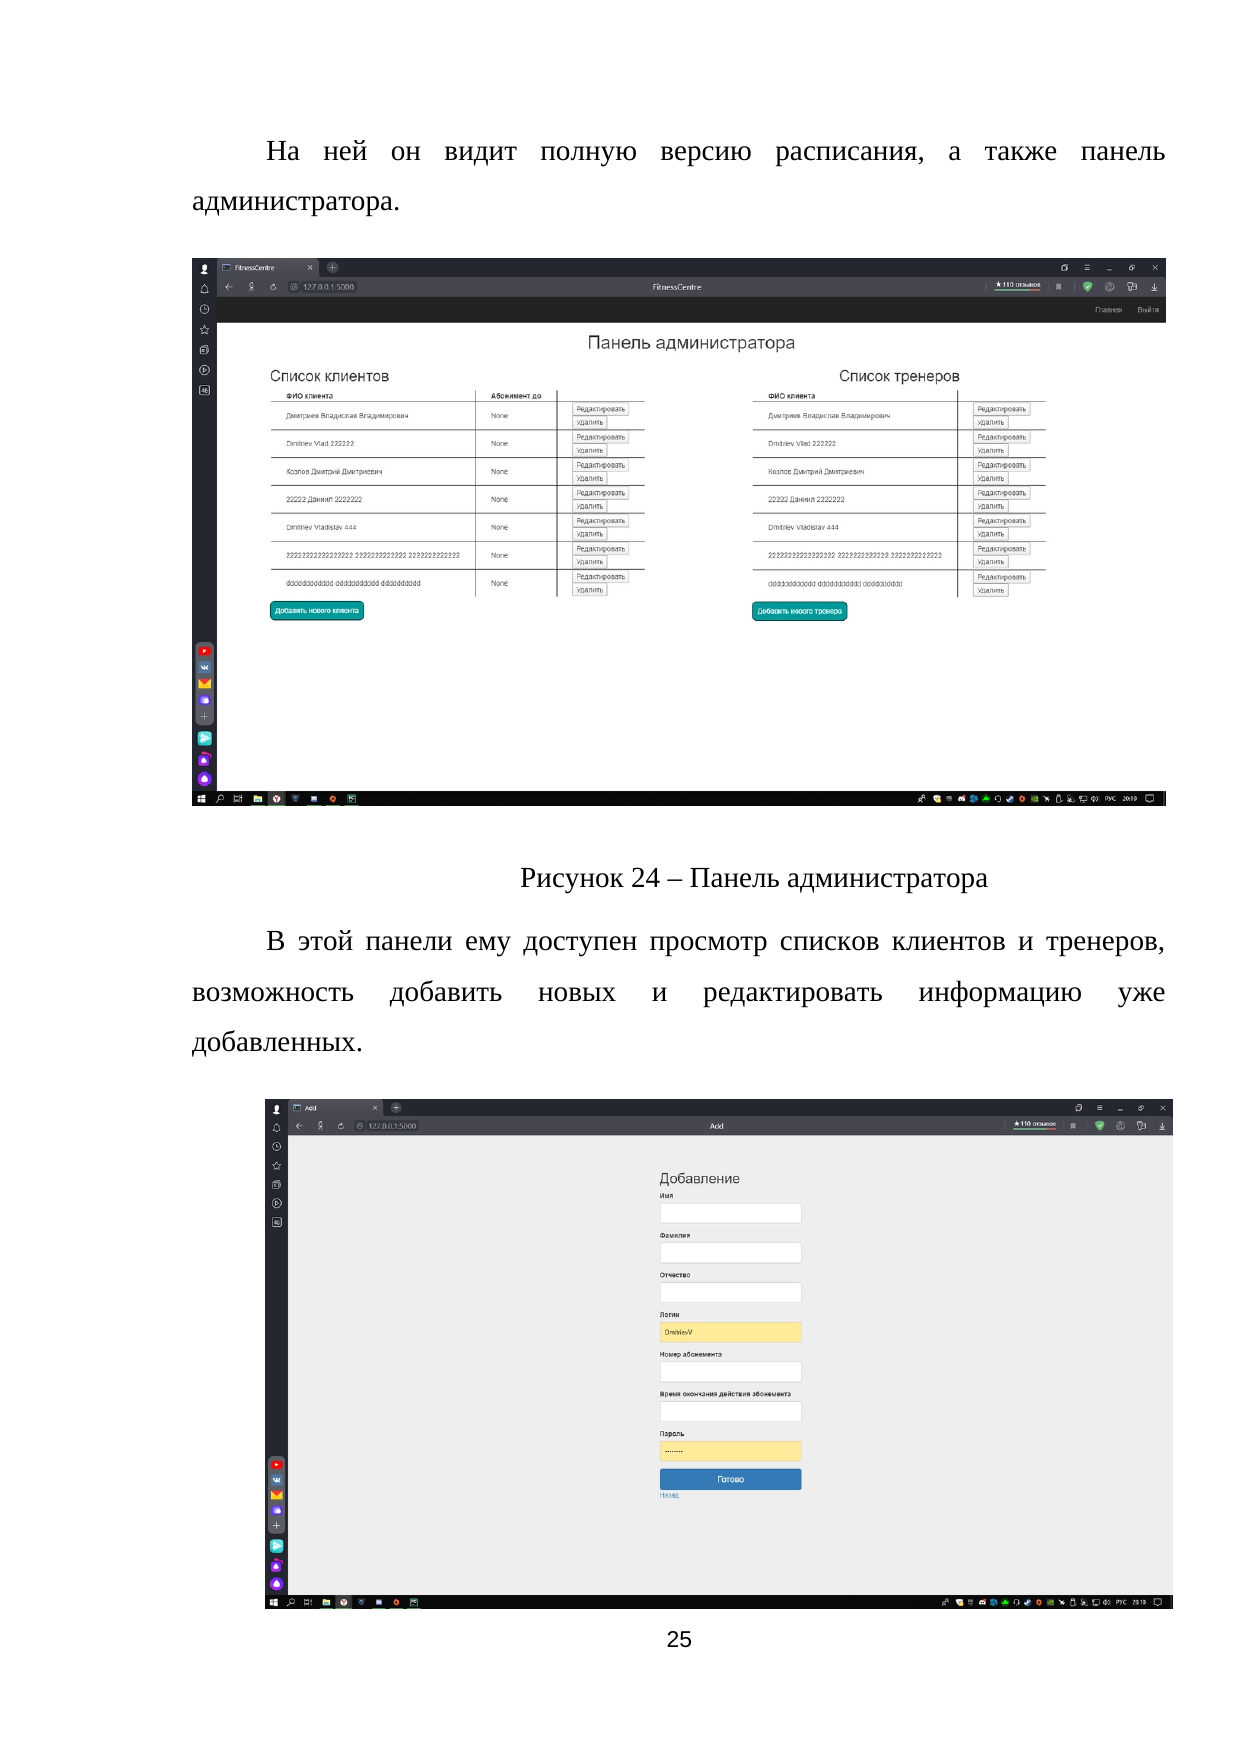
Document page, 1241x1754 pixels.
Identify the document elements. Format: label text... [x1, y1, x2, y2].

text Рисунок 24 – Панель администратора [342, 860, 1166, 893]
picture [192, 258, 1166, 806]
text На ней он видит полную версию расписания, а также панель администратора. [192, 133, 1166, 217]
picture [265, 1099, 1173, 1609]
text В этой панели ему доступен просмотр списков клиентов и тренеров, возможность добавить новых и редактировать информацию уже добавленных. [192, 923, 1166, 1058]
